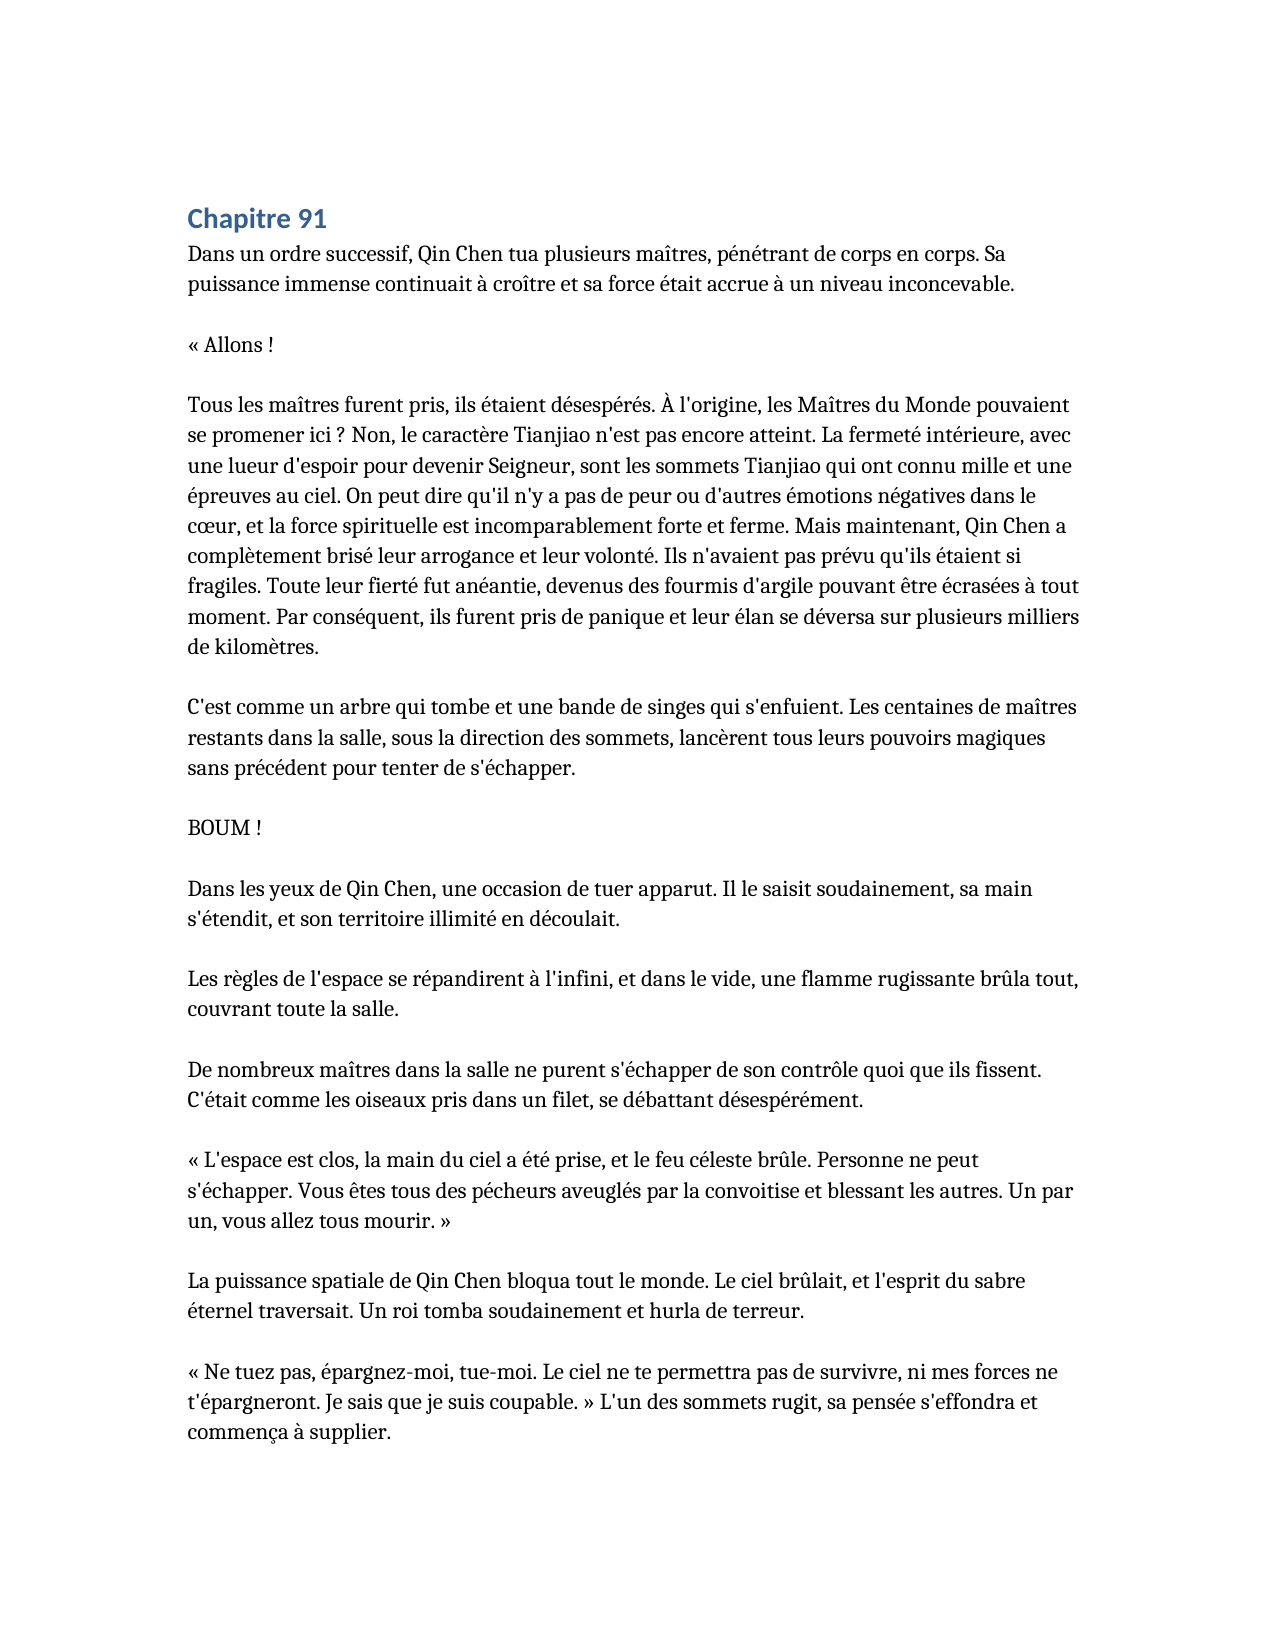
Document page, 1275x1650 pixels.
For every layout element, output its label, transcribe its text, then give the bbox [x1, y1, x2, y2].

subtitle Chapitre 91 [187, 200, 1087, 236]
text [187, 241, 1087, 1476]
